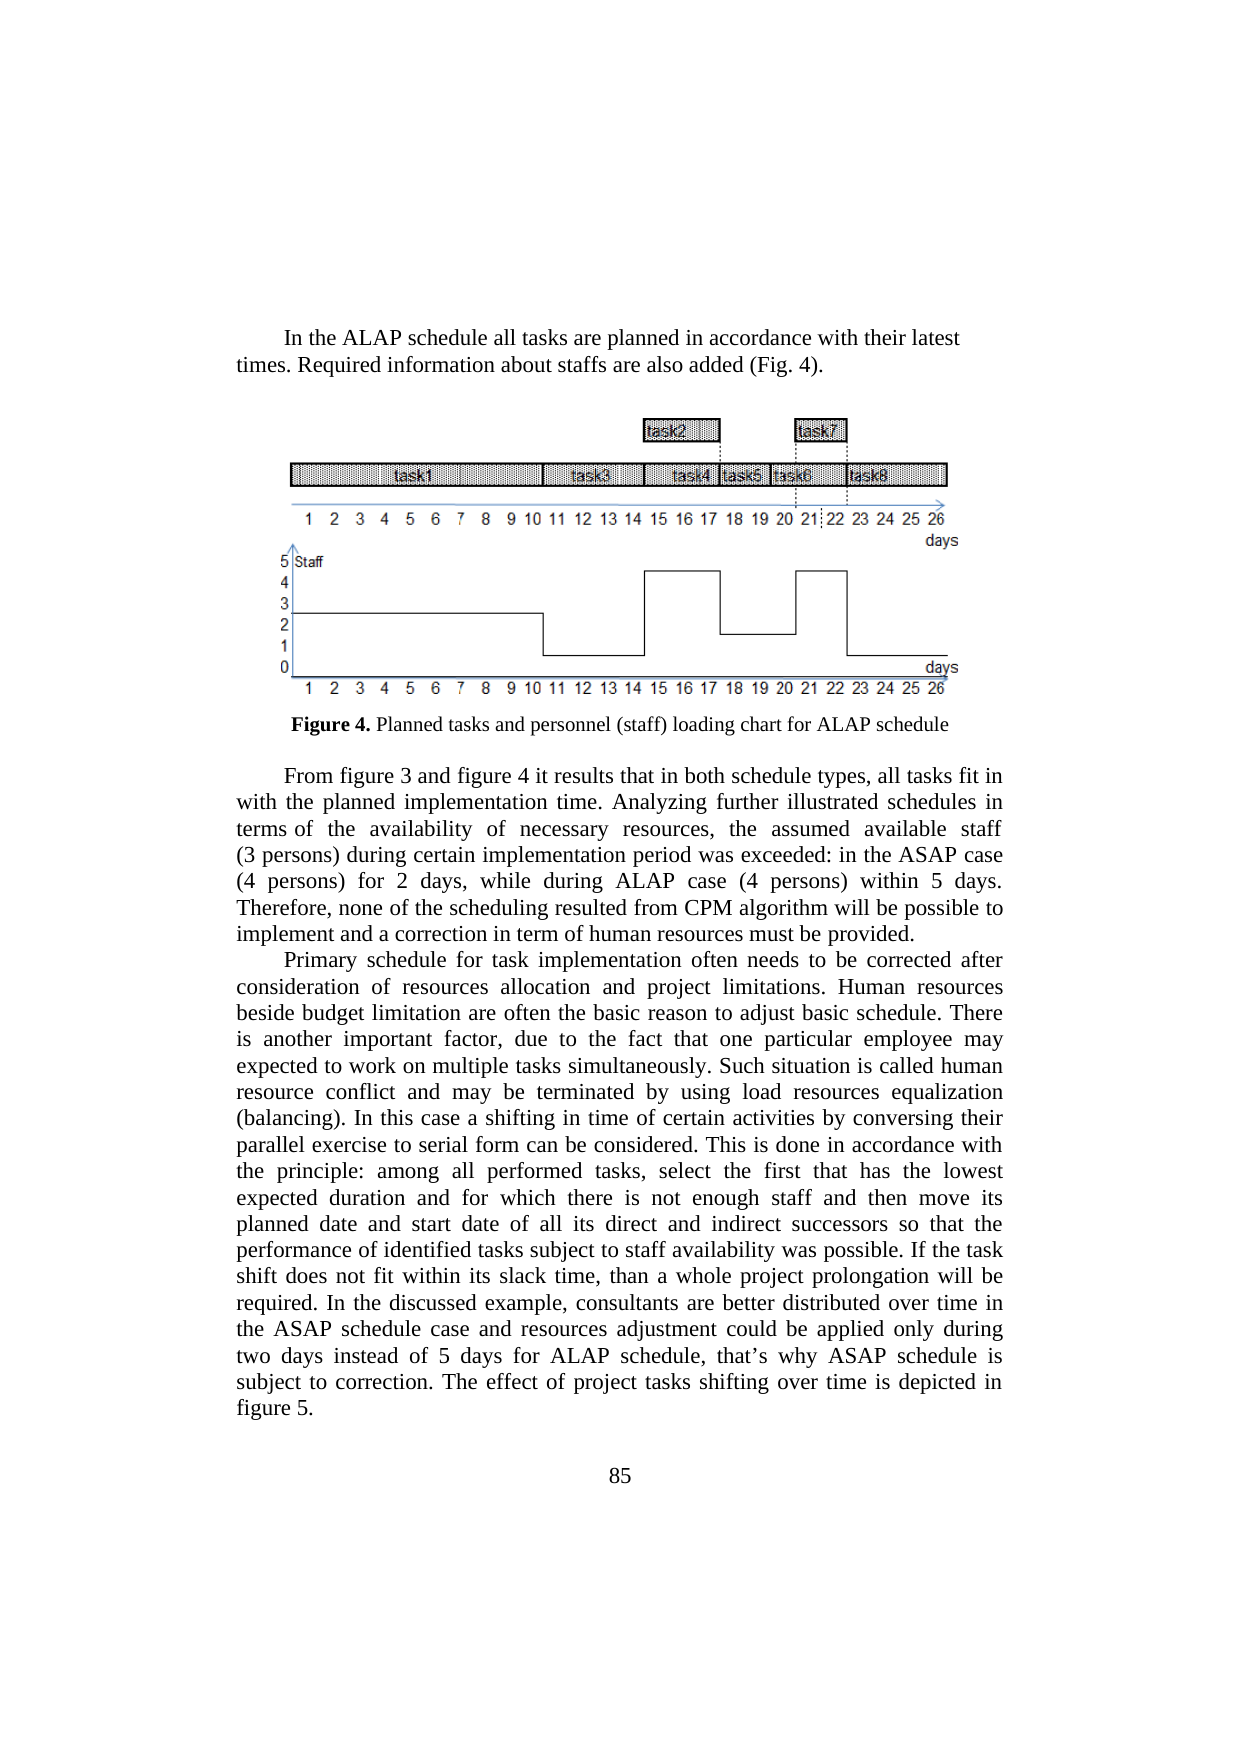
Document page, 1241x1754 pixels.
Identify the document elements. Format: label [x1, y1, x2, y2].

picture [281, 418, 959, 694]
